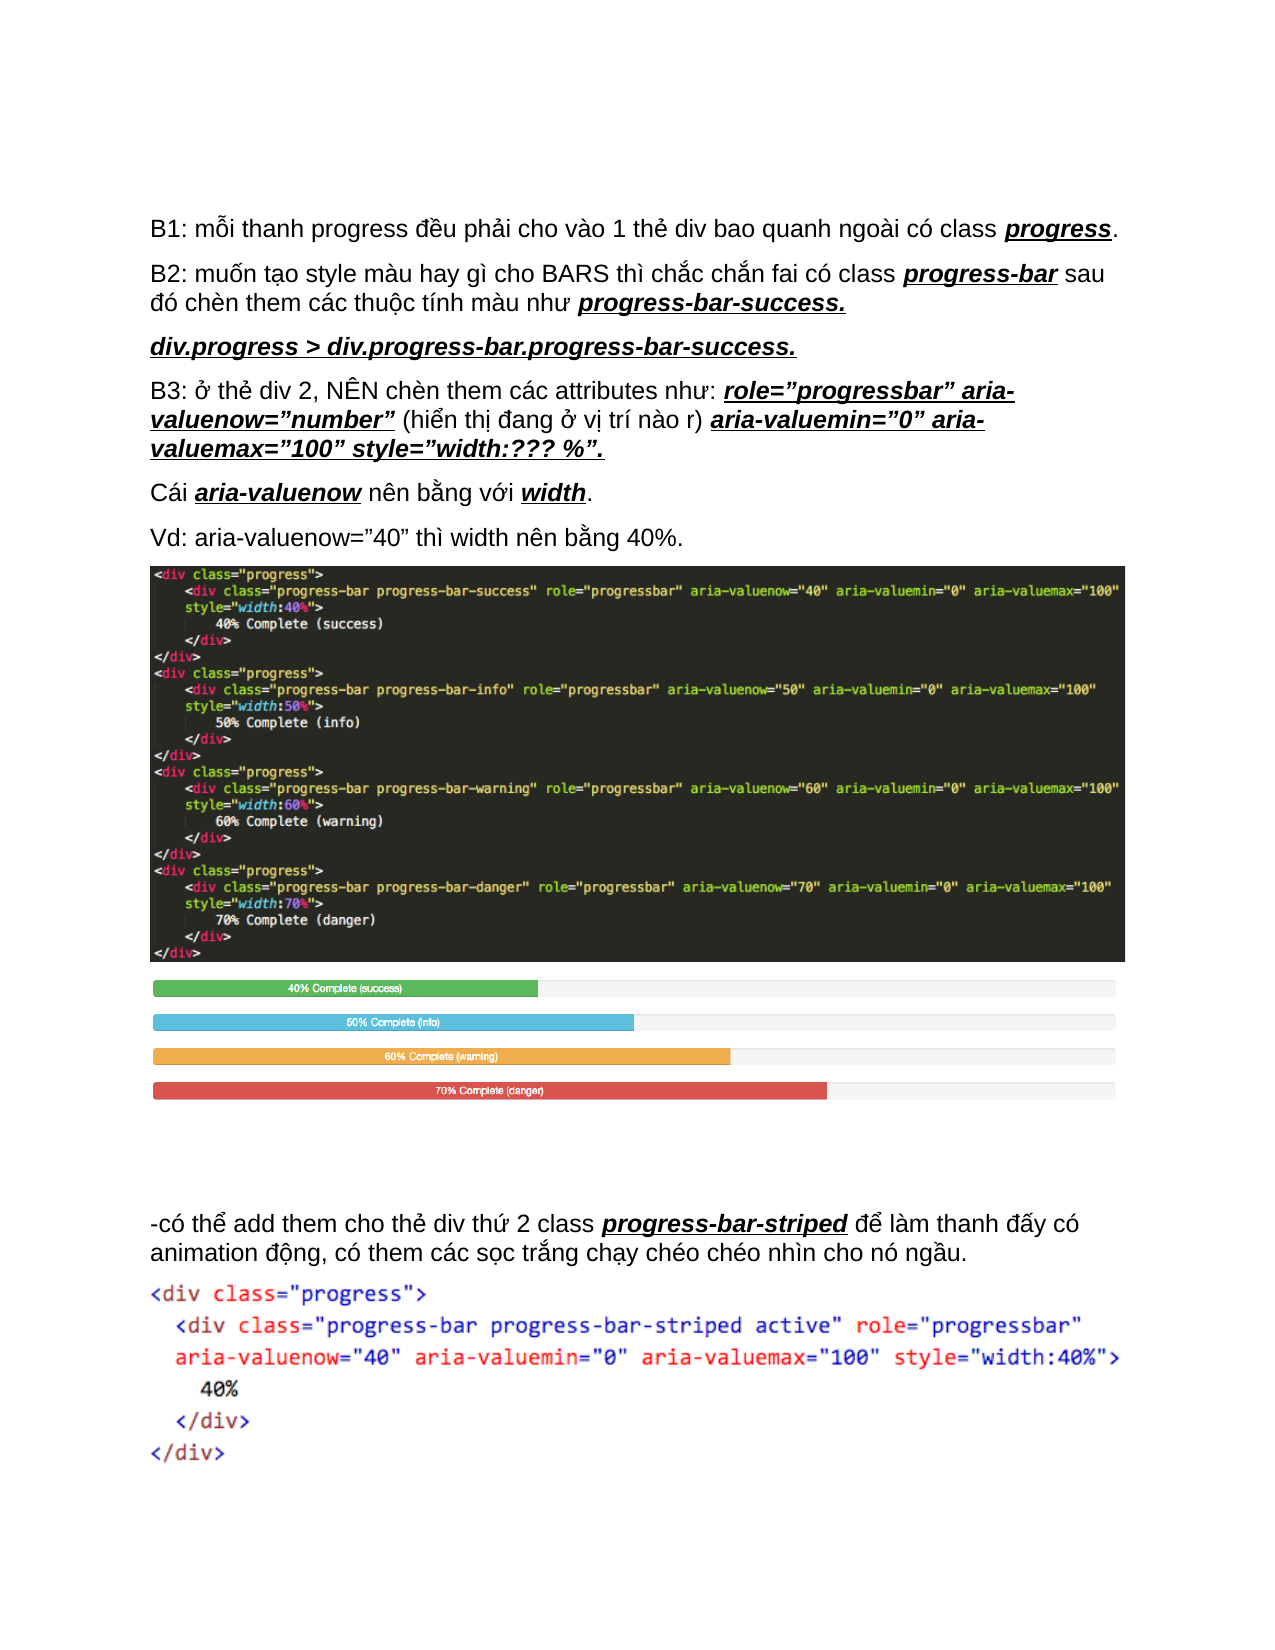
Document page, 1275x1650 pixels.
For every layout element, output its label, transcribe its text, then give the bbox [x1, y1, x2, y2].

subtitle div.progress > div.progress-bar.progress-bar-success. [150, 332, 1125, 361]
subtitle B3: ở thẻ div 2, NÊN chèn them các attributes như: role=”progressbar” aria-valuenow=”number” (hiển thị đang ở vị trí nào r) aria-valuemin=”0” aria-valuemax=”100” style=”width:??? %”. [150, 376, 1125, 462]
subtitle B1: mỗi thanh progress đều phải cho vào 1 thẻ div bao quanh ngoài có class progress. [150, 214, 1125, 243]
subtitle Cái aria-valuenow nên bằng với width. [150, 478, 1125, 507]
subtitle Vd: aria-valuenow=”40” thì width nên bằng 40%. [150, 522, 1125, 551]
picture [150, 1282, 1125, 1466]
picture [150, 977, 1125, 1105]
subtitle -có thể add them cho thẻ div thứ 2 class progress-bar-striped để làm thanh đấy có animation động, có them các sọc trắng chạy chéo chéo nhìn cho nó ngầu. [150, 1209, 1125, 1266]
picture [150, 566, 1125, 962]
subtitle B2: muốn tạo style màu hay gì cho BARS thì chắc chắn fai có class progress-bar sau đó chèn them các thuộc tính màu như progress-bar-success. [150, 259, 1125, 316]
